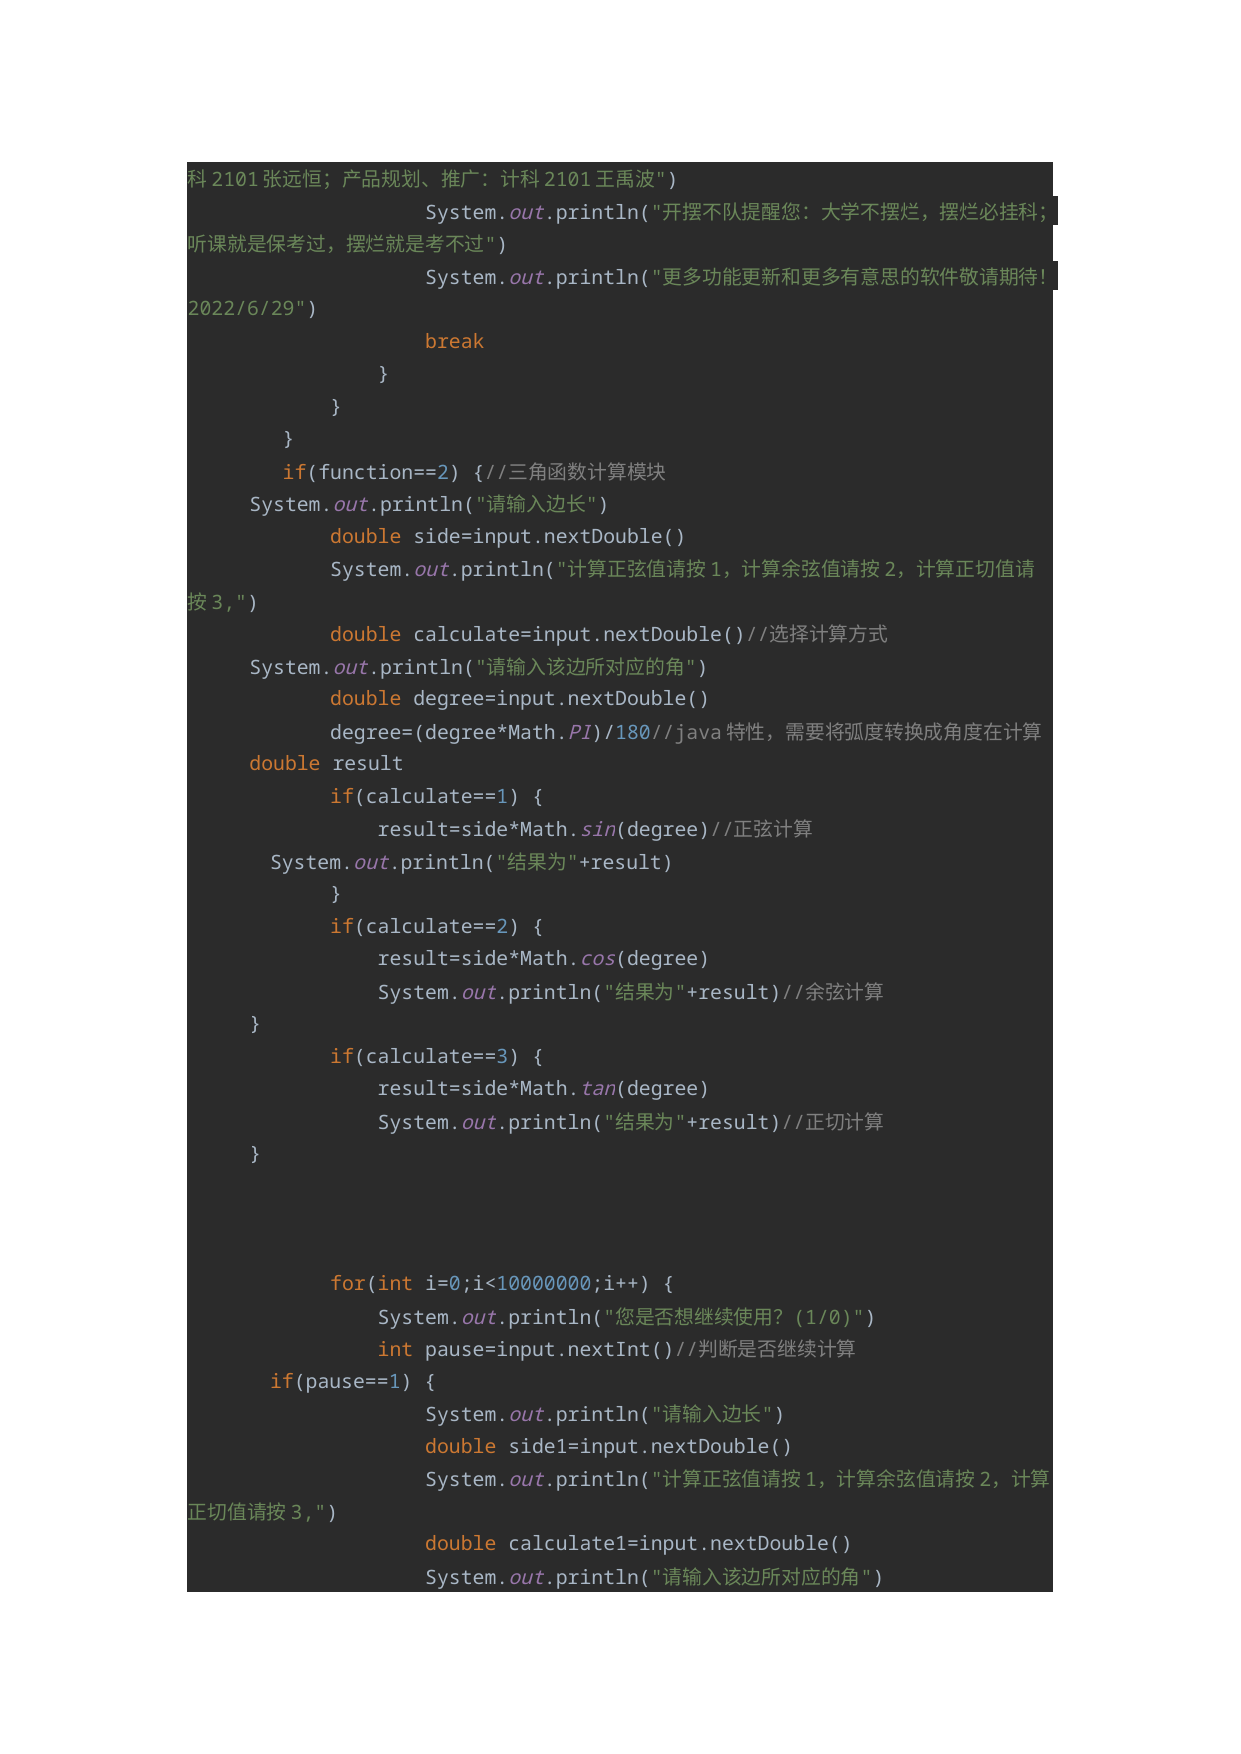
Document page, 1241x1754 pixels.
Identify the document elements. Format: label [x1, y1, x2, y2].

text [187, 162, 1053, 1592]
